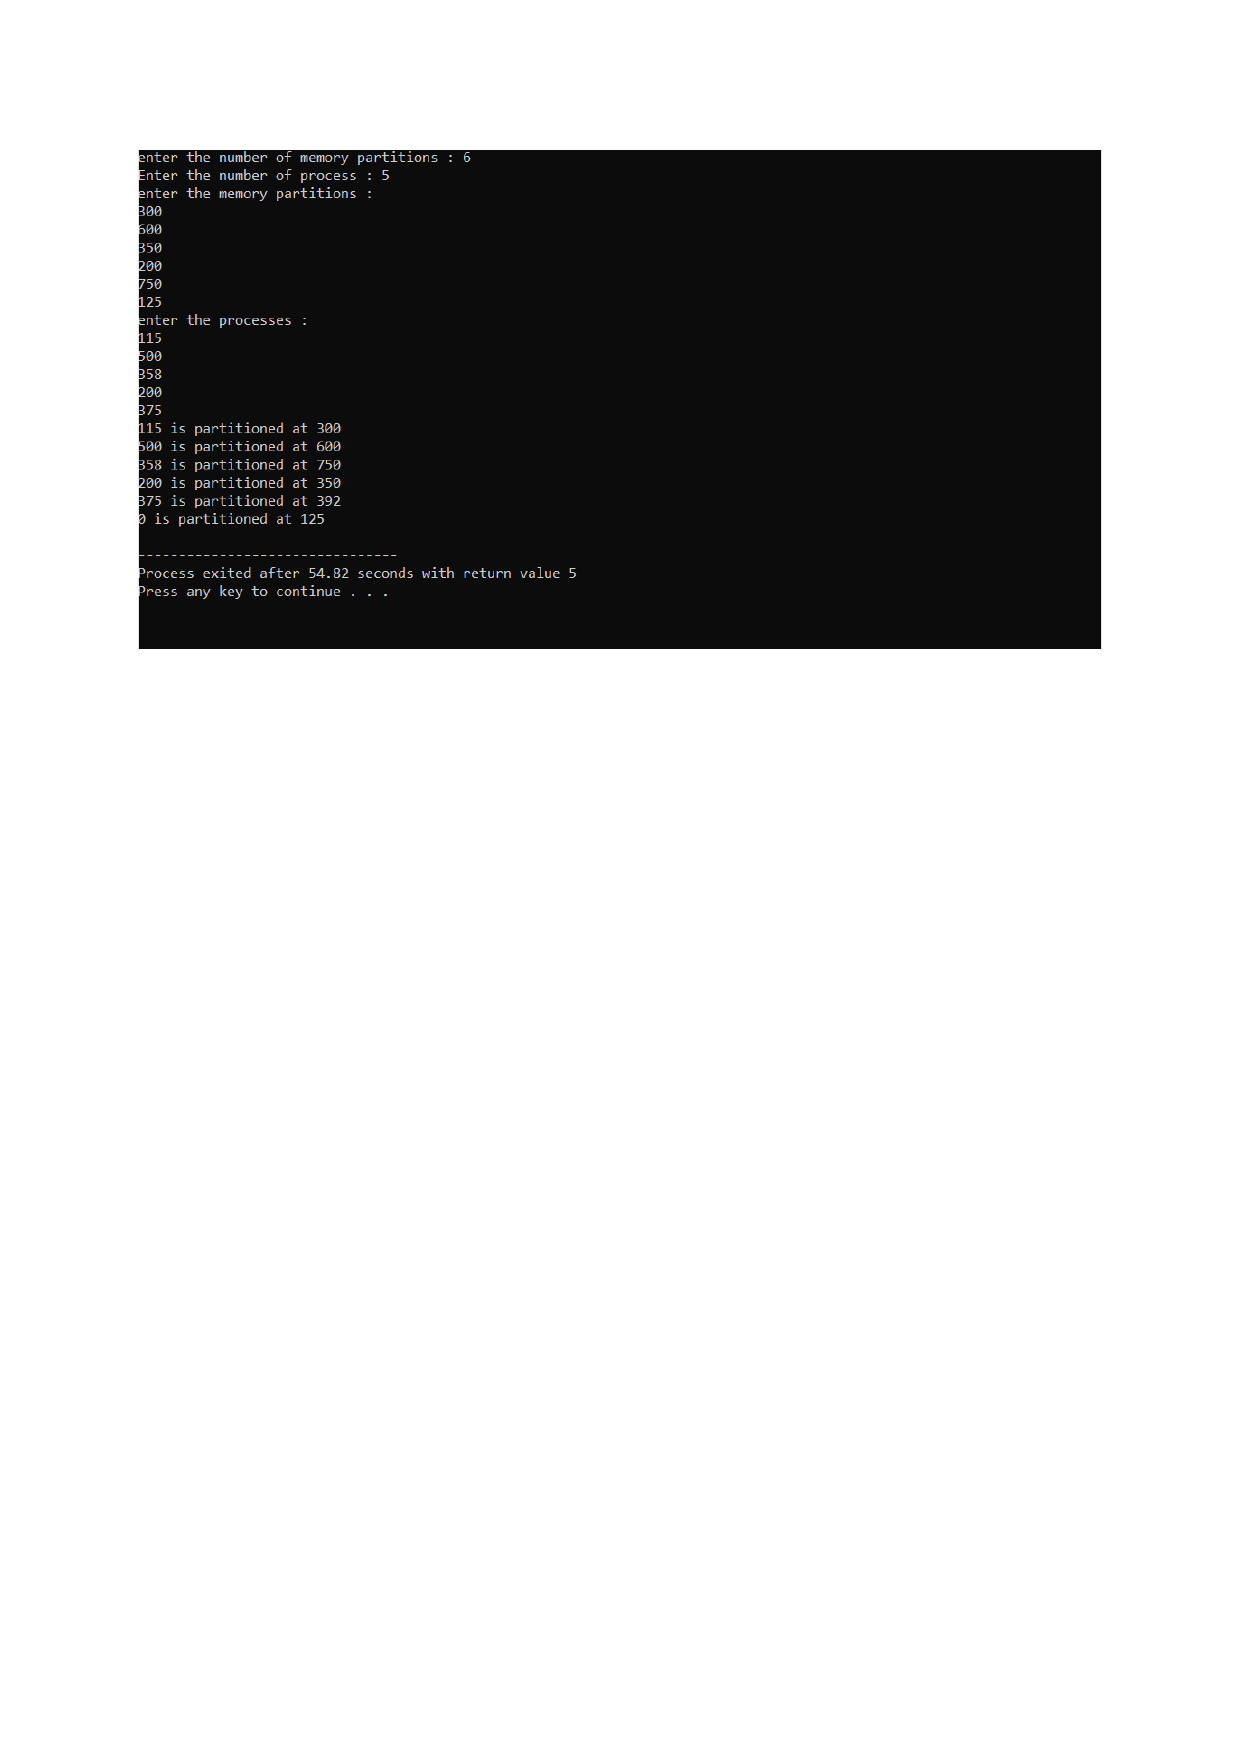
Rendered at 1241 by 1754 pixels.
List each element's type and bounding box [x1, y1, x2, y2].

picture [138, 150, 1102, 649]
